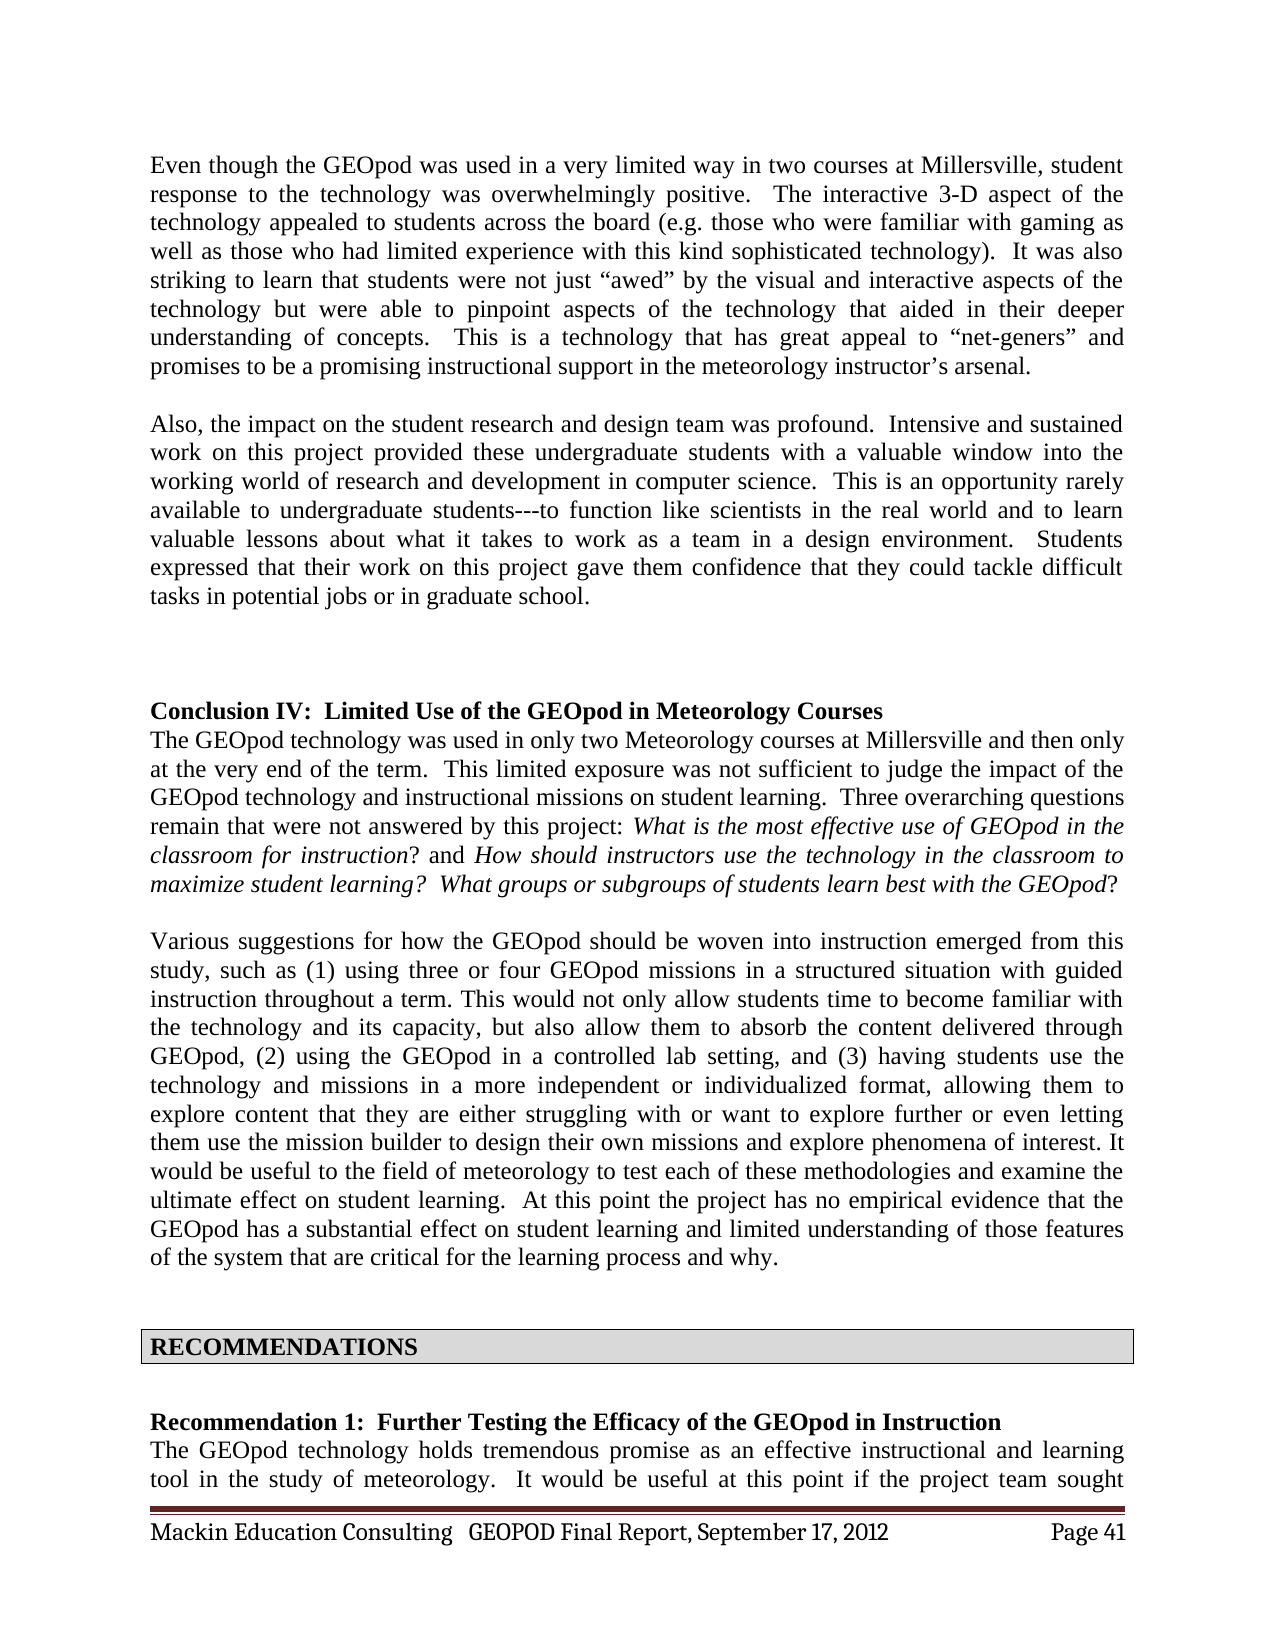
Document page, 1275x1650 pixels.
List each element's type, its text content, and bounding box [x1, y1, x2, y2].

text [150, 1436, 1125, 1493]
text RECOMMENDATIONS [142, 1330, 1133, 1363]
text Also, the impact on the student research and design team was profound. Intensive and sustained work on this project provided these undergraduate students with a valuable window into the working world of research and development in computer science. This is an opportunity rarely available to undergraduate students---to function like scientists in the real world and to learn valuable lessons about what it takes to work as a team in a design environment. Students expressed that their work on this project gave them confidence that they could tackle difficult tasks in potential jobs or in graduate school. [150, 409, 1125, 610]
text Recommendation 1: Further Testing the Efficacy of the GEOpod in Instruction [150, 1407, 1125, 1436]
text The GEOpod technology was used in only two Meteorology courses at Millersville and then only at the very end of the term. This limited exposure was not sufficient to judge the impact of the GEOpod technology and instructional missions on student learning. Three overarching questions remain that were not answered by this project: What is the most effective use of GEOpod in the classroom for instruction? and How should instructors use the technology in the classroom to maximize student learning? What groups or subgroups of students learn best with the GEOpod? [150, 725, 1125, 897]
text Various suggestions for how the GEOpod should be woven into instruction emerged from this study, such as (1) using three or four GEOpod missions in a structured situation with guided instruction throughout a term. This would not only allow students time to become familiar with the technology and its capacity, but also allow them to absorb the content delivered through GEOpod, (2) using the GEOpod in a controlled lab setting, and (3) having students use the technology and missions in a more independent or individualized format, allowing them to explore content that they are either struggling with or want to explore further or even letting them use the mission builder to design their own missions and explore phenomena of interest. It would be useful to the field of meteorology to test each of these methodologies and examine the ultimate effect on student learning. At this point the project has no empirical evidence that the GEOpod has a substantial effect on student learning and limited understanding of those features of the system that are critical for the learning process and why. [150, 926, 1125, 1271]
text Conclusion IV: Limited Use of the GEOpod in Meteorology Courses [150, 696, 1125, 725]
text Even though the GEOpod was used in a very limited way in two courses at Millersville, student response to the technology was overwhelmingly positive. The interactive 3-D aspect of the technology appealed to students across the board (e.g. those who were familiar with gaming as well as those who had limited experience with this kind sophisticated technology). It was also striking to learn that students were not just “awed” by the visual and interactive aspects of the technology but were able to pinpoint aspects of the technology that aided in their deeper understanding of concepts. This is a technology that has great appeal to “net-geners” and promises to be a promising instructional support in the meteorology instructor’s arsenal. [150, 150, 1125, 380]
